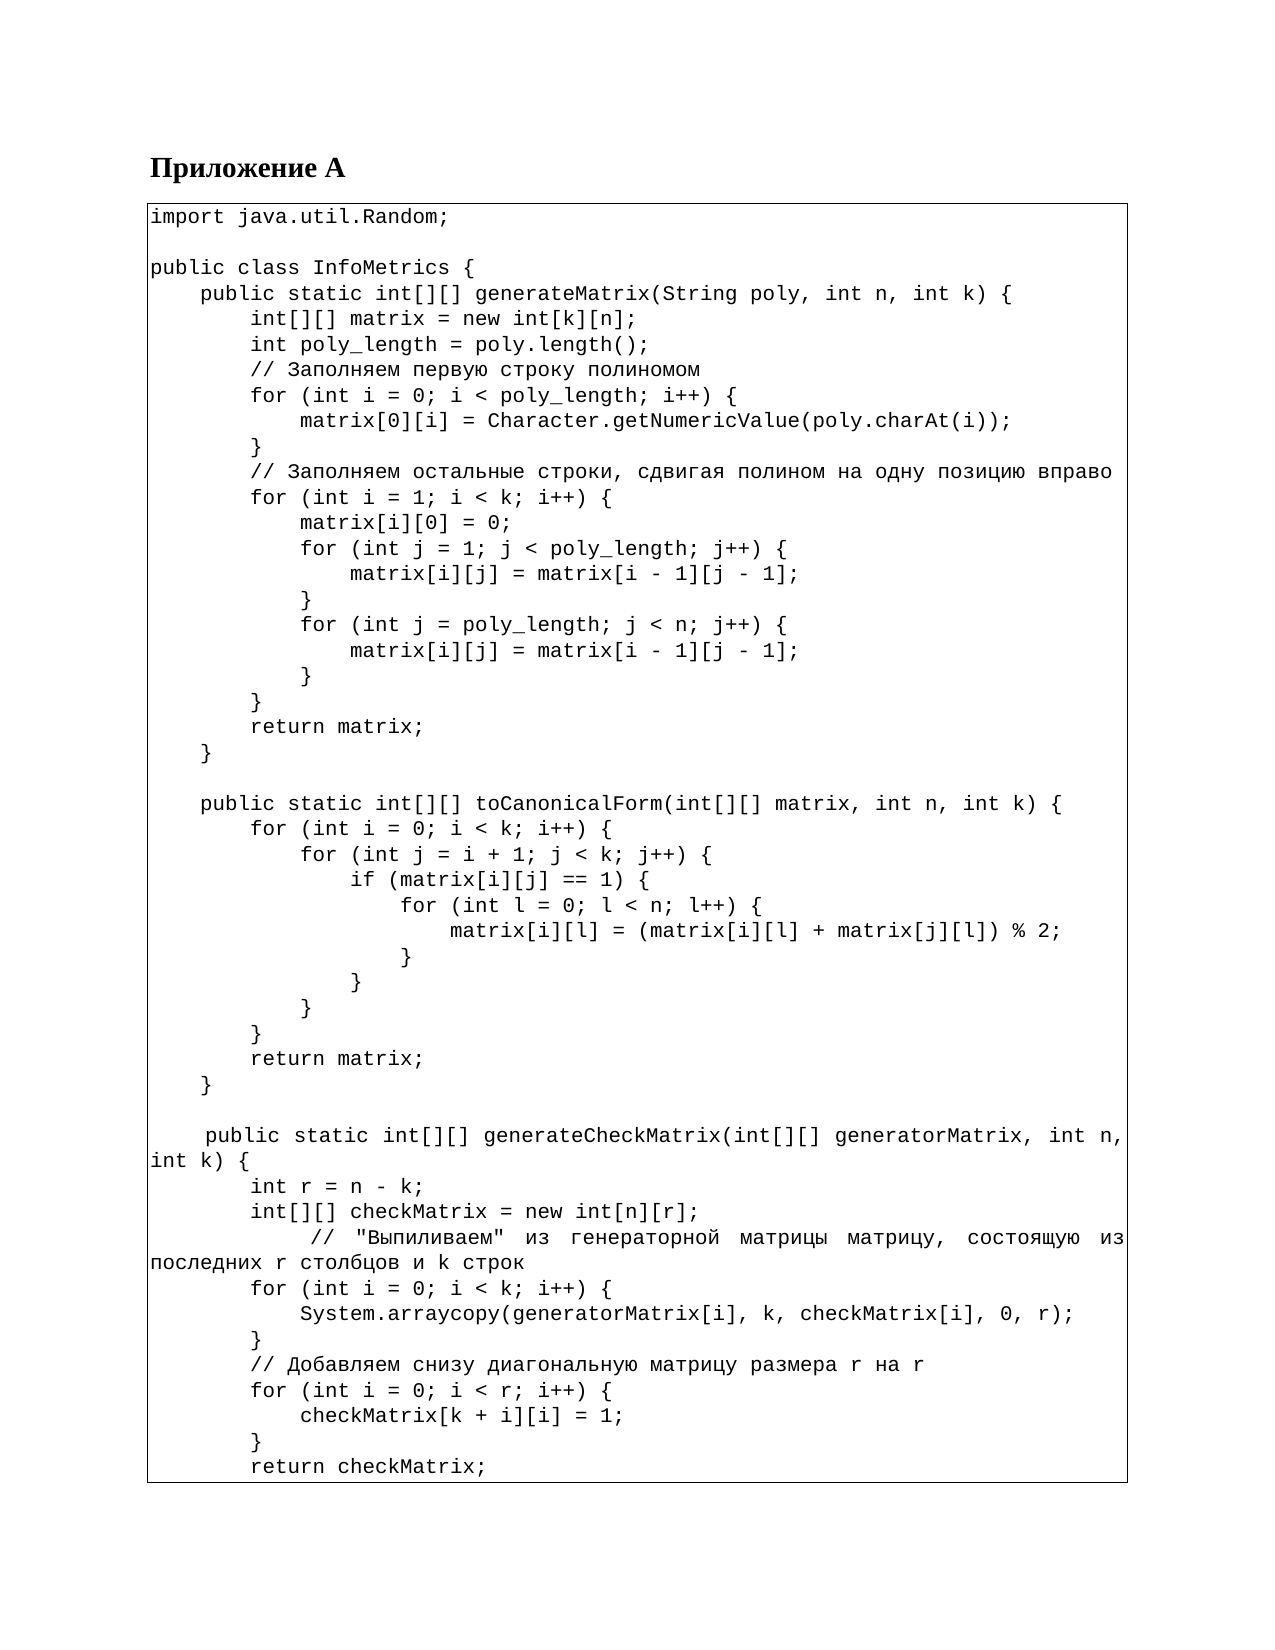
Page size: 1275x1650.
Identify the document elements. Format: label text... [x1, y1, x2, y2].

text // Заполняем первую строку полиномом [148, 356, 1127, 381]
text } [148, 1428, 1127, 1453]
text for (int j = 1; j < poly_length; j++) { [148, 534, 1127, 560]
text matrix[0][i] = Character.getNumericValue(poly.charAt(i)); [148, 407, 1127, 432]
text for (int i = 0; i < r; i++) { [148, 1377, 1127, 1402]
text // "Выпиливаем" из генераторной матрицы матрицу, состоящую из последних r столбцов и k строк [148, 1224, 1127, 1275]
text return matrix; [148, 713, 1127, 739]
text } [148, 1019, 1127, 1045]
text } [148, 688, 1127, 713]
text return checkMatrix; [148, 1453, 1127, 1482]
text int poly_length = poly.length(); [148, 330, 1127, 356]
text matrix[i][0] = 0; [148, 509, 1127, 534]
text for (int l = 0; l < n; l++) { [148, 892, 1127, 917]
text Приложение А [150, 150, 1125, 183]
text return matrix; [148, 1045, 1127, 1071]
text int r = n - k; [148, 1173, 1127, 1198]
text for (int i = 0; i < k; i++) { [148, 815, 1127, 841]
text // Добавляем снизу диагональную матрицу размера r на r [148, 1351, 1127, 1377]
text public static int[][] generateCheckMatrix(int[][] generatorMatrix, int n, int k) { [148, 1122, 1127, 1173]
text matrix[i][j] = matrix[i - 1][j - 1]; [148, 560, 1127, 586]
text matrix[i][j] = matrix[i - 1][j - 1]; [148, 637, 1127, 662]
text } [148, 739, 1127, 766]
text // Заполняем остальные строки, сдвигая полином на одну позицию вправо [148, 458, 1127, 483]
text } [148, 943, 1127, 968]
text if (matrix[i][j] == 1) { [148, 866, 1127, 892]
text } [148, 1071, 1127, 1097]
text } [148, 1326, 1127, 1351]
text } [148, 968, 1127, 994]
text System.arraycopy(generatorMatrix[i], k, checkMatrix[i], 0, r); [148, 1300, 1127, 1326]
text for (int j = poly_length; j < n; j++) { [148, 611, 1127, 637]
text public static int[][] generateMatrix(String poly, int n, int k) { [148, 279, 1127, 305]
text for (int i = 1; i < k; i++) { [148, 483, 1127, 509]
text } [148, 432, 1127, 458]
text checkMatrix[k + i][i] = 1; [148, 1402, 1127, 1428]
text int[][] matrix = new int[k][n]; [148, 305, 1127, 330]
text int[][] checkMatrix = new int[n][r]; [148, 1198, 1127, 1224]
text public class InfoMetrics { [148, 254, 1127, 279]
text for (int i = 0; i < k; i++) { [148, 1275, 1127, 1300]
text for (int i = 0; i < poly_length; i++) { [148, 381, 1127, 407]
text public static int[][] toCanonicalForm(int[][] matrix, int n, int k) { [148, 790, 1127, 815]
text import java.util.Random; [148, 204, 1127, 229]
text matrix[i][l] = (matrix[i][l] + matrix[j][l]) % 2; [148, 917, 1127, 943]
text } [148, 662, 1127, 688]
text } [148, 586, 1127, 611]
text for (int j = i + 1; j < k; j++) { [148, 841, 1127, 866]
text } [148, 994, 1127, 1019]
